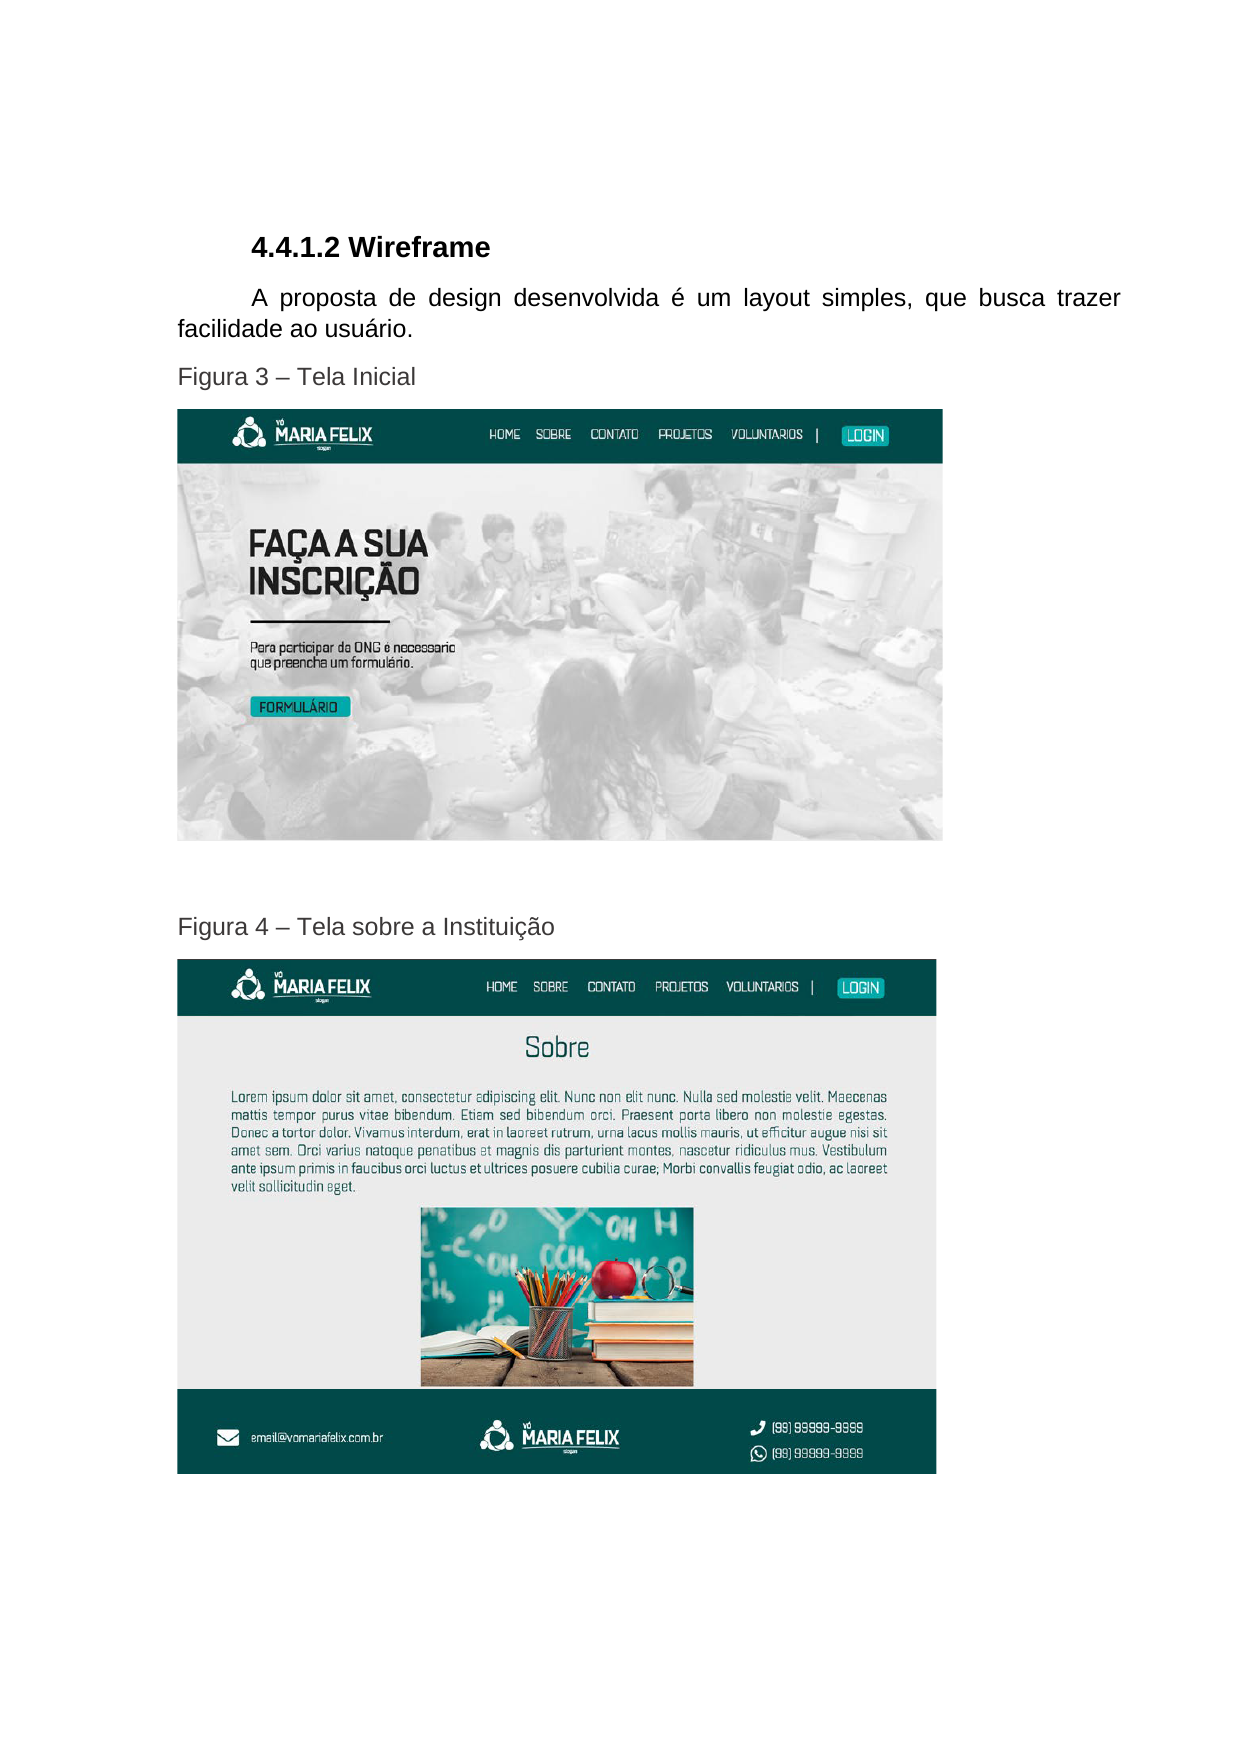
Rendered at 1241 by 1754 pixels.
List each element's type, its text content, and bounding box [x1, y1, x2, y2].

text A proposta de design desenvolvida é um layout simples, que busca trazer facilidade ao usuário. [177, 283, 1122, 343]
text 4.4.1.2 Wireframe [177, 230, 1122, 263]
text Figura 4 – Tela sobre a Instituição [177, 912, 1122, 941]
picture [177, 409, 943, 841]
picture [177, 959, 937, 1474]
text Figura 3 – Tela Inicial [177, 362, 1122, 390]
